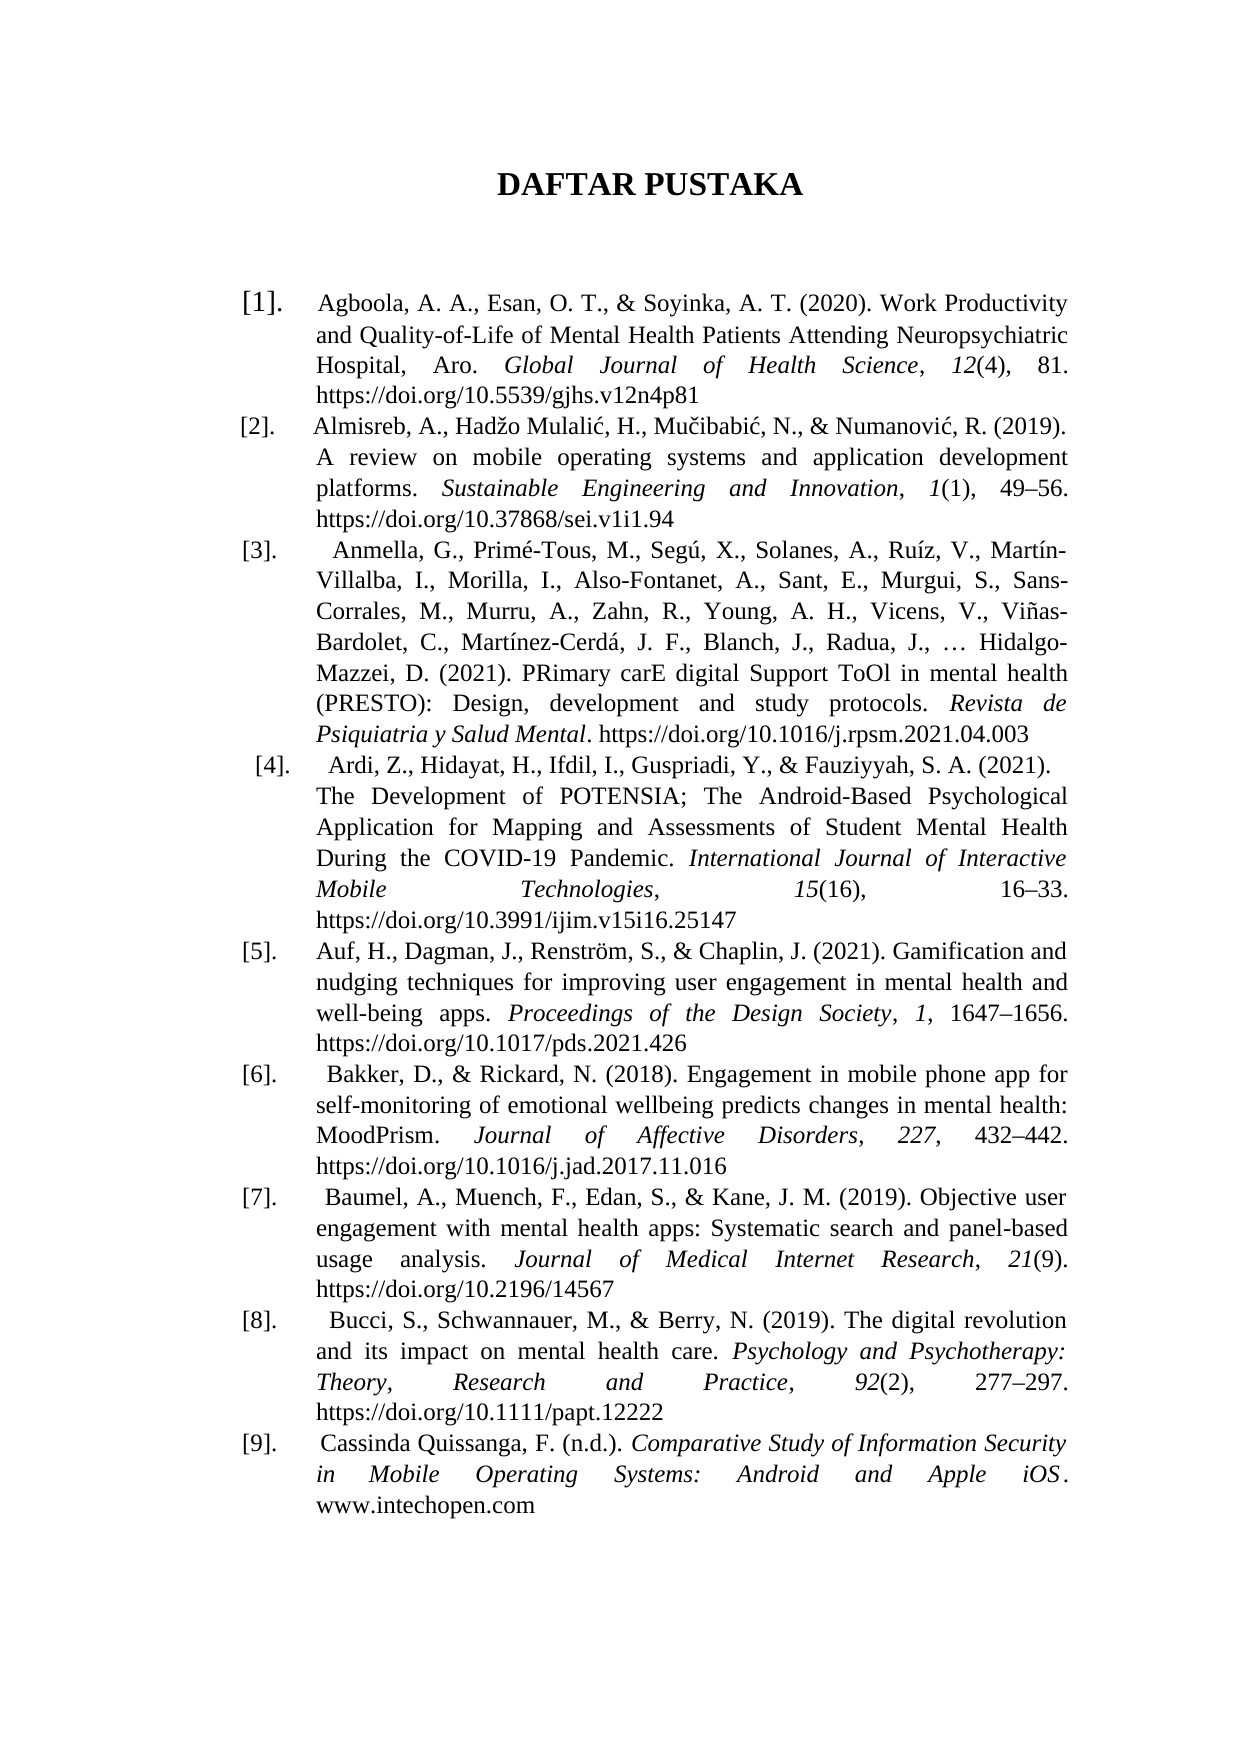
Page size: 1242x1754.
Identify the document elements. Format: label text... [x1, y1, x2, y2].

text [8]. Bucci, S., Schwannauer, M., & Berry, N. (2019). The digital revolution and its impact on mental health care. Psychology and Psychotherapy: Theory, Research and Practice, 92(2), 277–297. https://doi.org/10.1111/papt.12222 [242, 1305, 1069, 1426]
text [1]. Agboola, A. A., Esan, O. T., & Soyinka, A. T. (2020). Work Productivity and Quality-of-Life of Mental Health Patients Attending Neuropsychiatric Hospital, Aro. Global Journal of Health Science, 12(4), 81. https://doi.org/10.5539/gjhs.v12n4p81 [242, 284, 1069, 409]
text [2]. Almisreb, A., Hadžo Mulalić, H., Mučibabić, N., & Numanović, R. (2019). [238, 411, 1068, 440]
text [6]. Bakker, D., & Rickard, N. (2018). Engagement in mobile phone app for self-monitoring of emotional wellbeing predicts changes in mental health: MoodPrism. Journal of Affective Disorders, 227, 432–442. https://doi.org/10.1016/j.jad.2017.11.016 [242, 1059, 1069, 1180]
text [9]. Cassinda Quissanga, F. (n.d.). Comparative Study of Information Security in Mobile Operating Systems: Android and Apple iOS. www.intechopen.com [242, 1428, 1069, 1518]
text DAFTAR PUSTAKA [492, 164, 808, 203]
text [5]. Auf, H., Dagman, J., Renström, S., & Chaplin, J. (2021). Gamification and nudging techniques for improving user engagement in mental health and well-being apps. Proceedings of the Design Society, 1, 1647–1656. https://doi.org/10.1017/pds.2021.426 [242, 936, 1069, 1057]
text [7]. Baumel, A., Muench, F., Edan, S., & Kane, J. M. (2019). Objective user engagement with mental health apps: Systematic search and panel-based usage analysis. Journal of Medical Internet Research, 21(9). https://doi.org/10.2196/14567 [242, 1182, 1069, 1303]
text The Development of POTENSIA; The Android-Based Psychological Application for Mapping and Assessments of Student Mental Health During the COVID-19 Pandemic. International Journal of Interactive Mobile Technologies, 15(16), 16–33. https://doi.org/10.3991/ijim.v15i16.25147 [316, 781, 1069, 934]
text [3]. Anmella, G., Primé-Tous, M., Segú, X., Solanes, A., Ruíz, V., Martín- Villalba, I., Morilla, I., Also-Fontanet, A., Sant, E., Murgui, S., Sans- Corrales, M., Murru, A., Zahn, R., Young, A. H., Vicens, V., Viñas- Bardolet, C., Martínez-Cerdá, J. F., Blanch, J., Radua, J., … Hidalgo- Mazzei, D. (2021). PRimary carE digital Support ToOl in mental health (PRESTO): Design, development and study protocols. Revista de Psiquiatria y Salud Mental. https://doi.org/10.1016/j.rpsm.2021.04.003 [242, 535, 1069, 748]
text [4]. Ardi, Z., Hidayat, H., Ifdil, I., Guspriadi, Y., & Fauziyyah, S. A. (2021). [238, 750, 1068, 779]
text A review on mobile operating systems and application development platforms. Sustainable Engineering and Innovation, 1(1), 49–56. https://doi.org/10.37868/sei.v1i1.94 [316, 442, 1069, 532]
